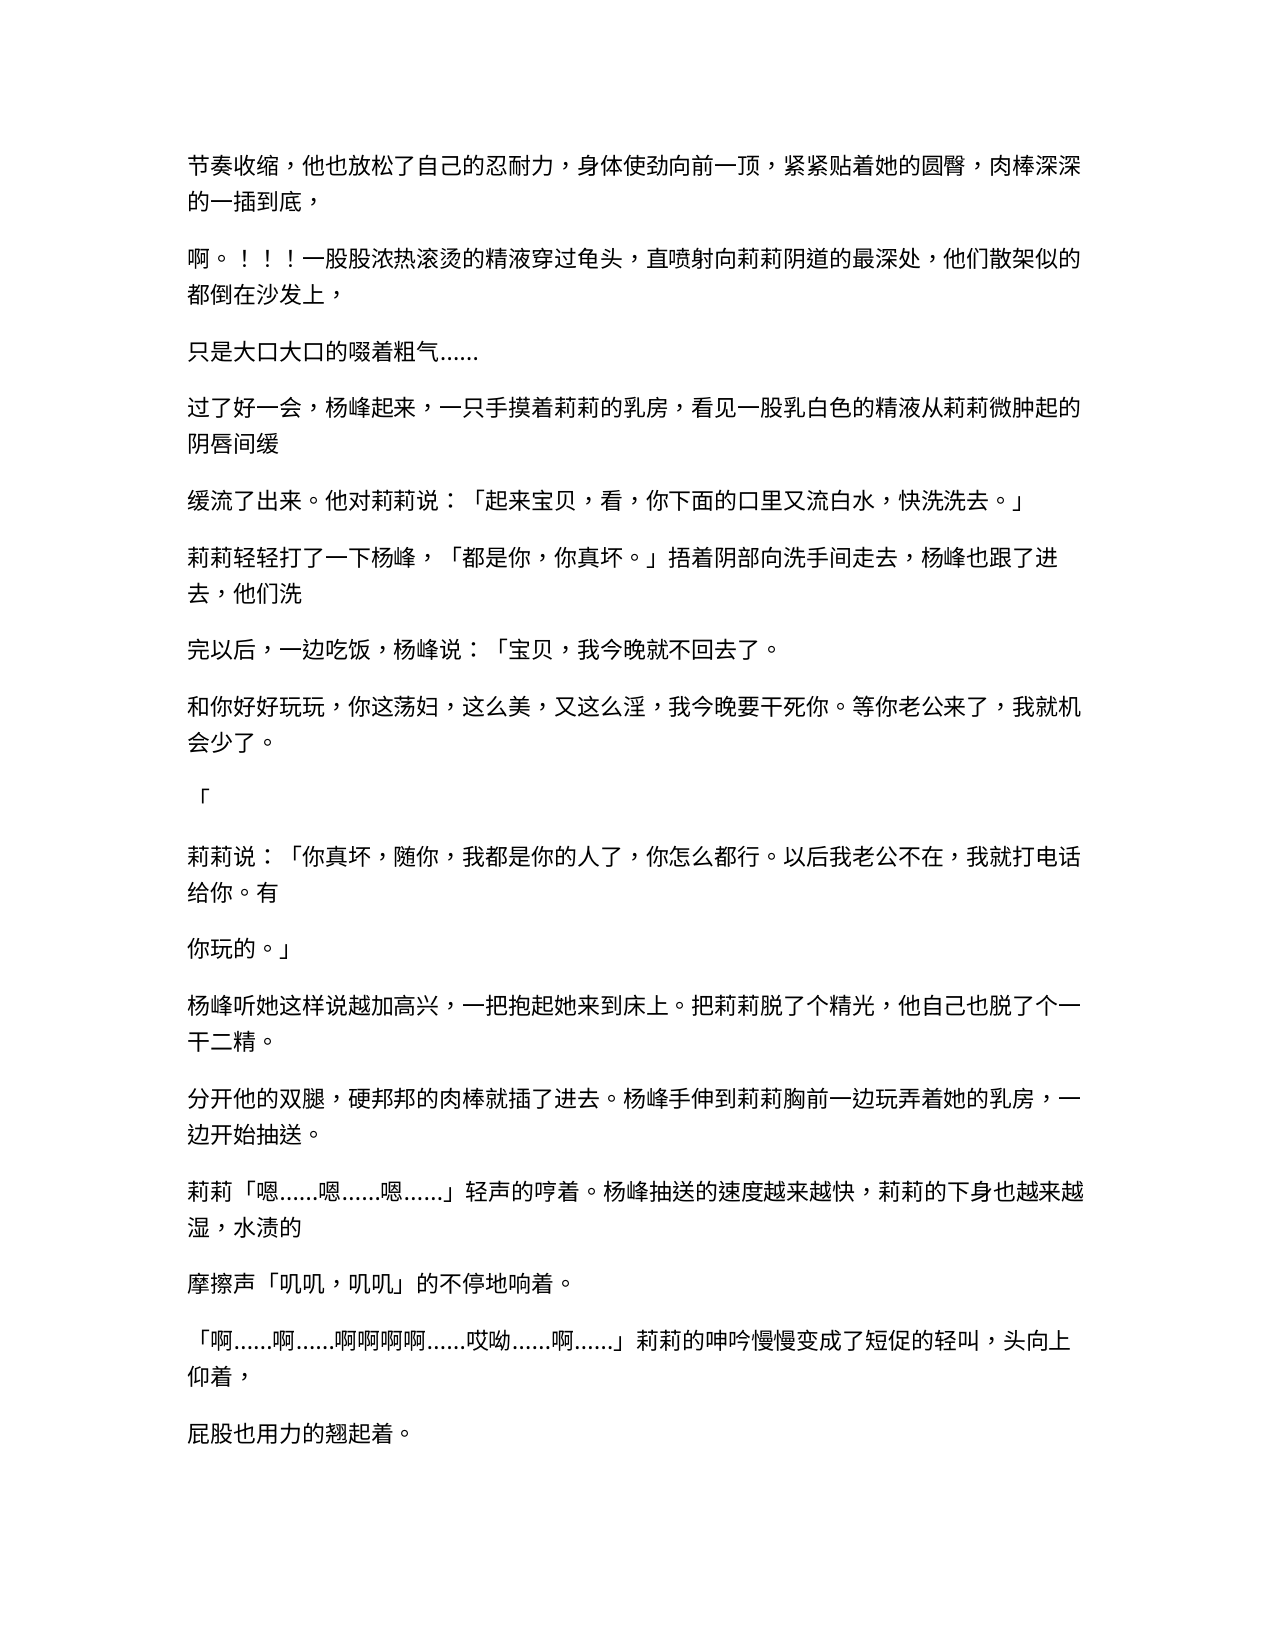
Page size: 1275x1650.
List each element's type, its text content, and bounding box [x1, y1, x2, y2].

text 你玩的。」 [187, 933, 1087, 964]
text 「 [187, 784, 1087, 815]
text 节奏收缩，他也放松了自己的忍耐力，身体使劲向前一顶，紧紧贴着她的圆臀，肉棒深深的一插到底， [187, 150, 1087, 217]
text 过了好一会，杨峰起来，一只手摸着莉莉的乳房，看见一股乳白色的精液从莉莉微肿起的阴唇间缓 [187, 392, 1087, 459]
text 完以后，一边吃饭，杨峰说：「宝贝，我今晚就不回去了。 [187, 634, 1087, 666]
text 「啊……啊……啊啊啊啊……哎呦……啊……」莉莉的呻吟慢慢变成了短促的轻叫，头向上仰着， [187, 1325, 1087, 1392]
text 分开他的双腿，硬邦邦的肉棒就插了进去。杨峰手伸到莉莉胸前一边玩弄着她的乳房，一边开始抽送。 [187, 1083, 1087, 1150]
text 摩擦声「叽叽，叽叽」的不停地响着。 [187, 1268, 1087, 1299]
text 和你好好玩玩，你这荡妇，这么美，又这么淫，我今晚要干死你。等你老公来了，我就机会少了。 [187, 691, 1087, 758]
text 屁股也用力的翘起着。 [187, 1418, 1087, 1449]
text 杨峰听她这样说越加高兴，一把抱起她来到床上。把莉莉脱了个精光，他自己也脱了个一干二精。 [187, 990, 1087, 1057]
text 莉莉说：「你真坏，随你，我都是你的人了，你怎么都行。以后我老公不在，我就打电话给你。有 [187, 841, 1087, 908]
text 莉莉轻轻打了一下杨峰，「都是你，你真坏。」捂着阴部向洗手间走去，杨峰也跟了进去，他们洗 [187, 542, 1087, 609]
text 啊。！！！一股股浓热滚烫的精液穿过龟头，直喷射向莉莉阴道的最深处，他们散架似的都倒在沙发上， [187, 243, 1087, 310]
text 只是大口大口的啜着粗气…… [187, 335, 1087, 367]
text 缓流了出来。他对莉莉说：「起来宝贝，看，你下面的口里又流白水，快洗洗去。」 [187, 485, 1087, 516]
text 莉莉「嗯……嗯……嗯……」轻声的哼着。杨峰抽送的速度越来越快，莉莉的下身也越来越湿，水渍的 [187, 1176, 1087, 1243]
